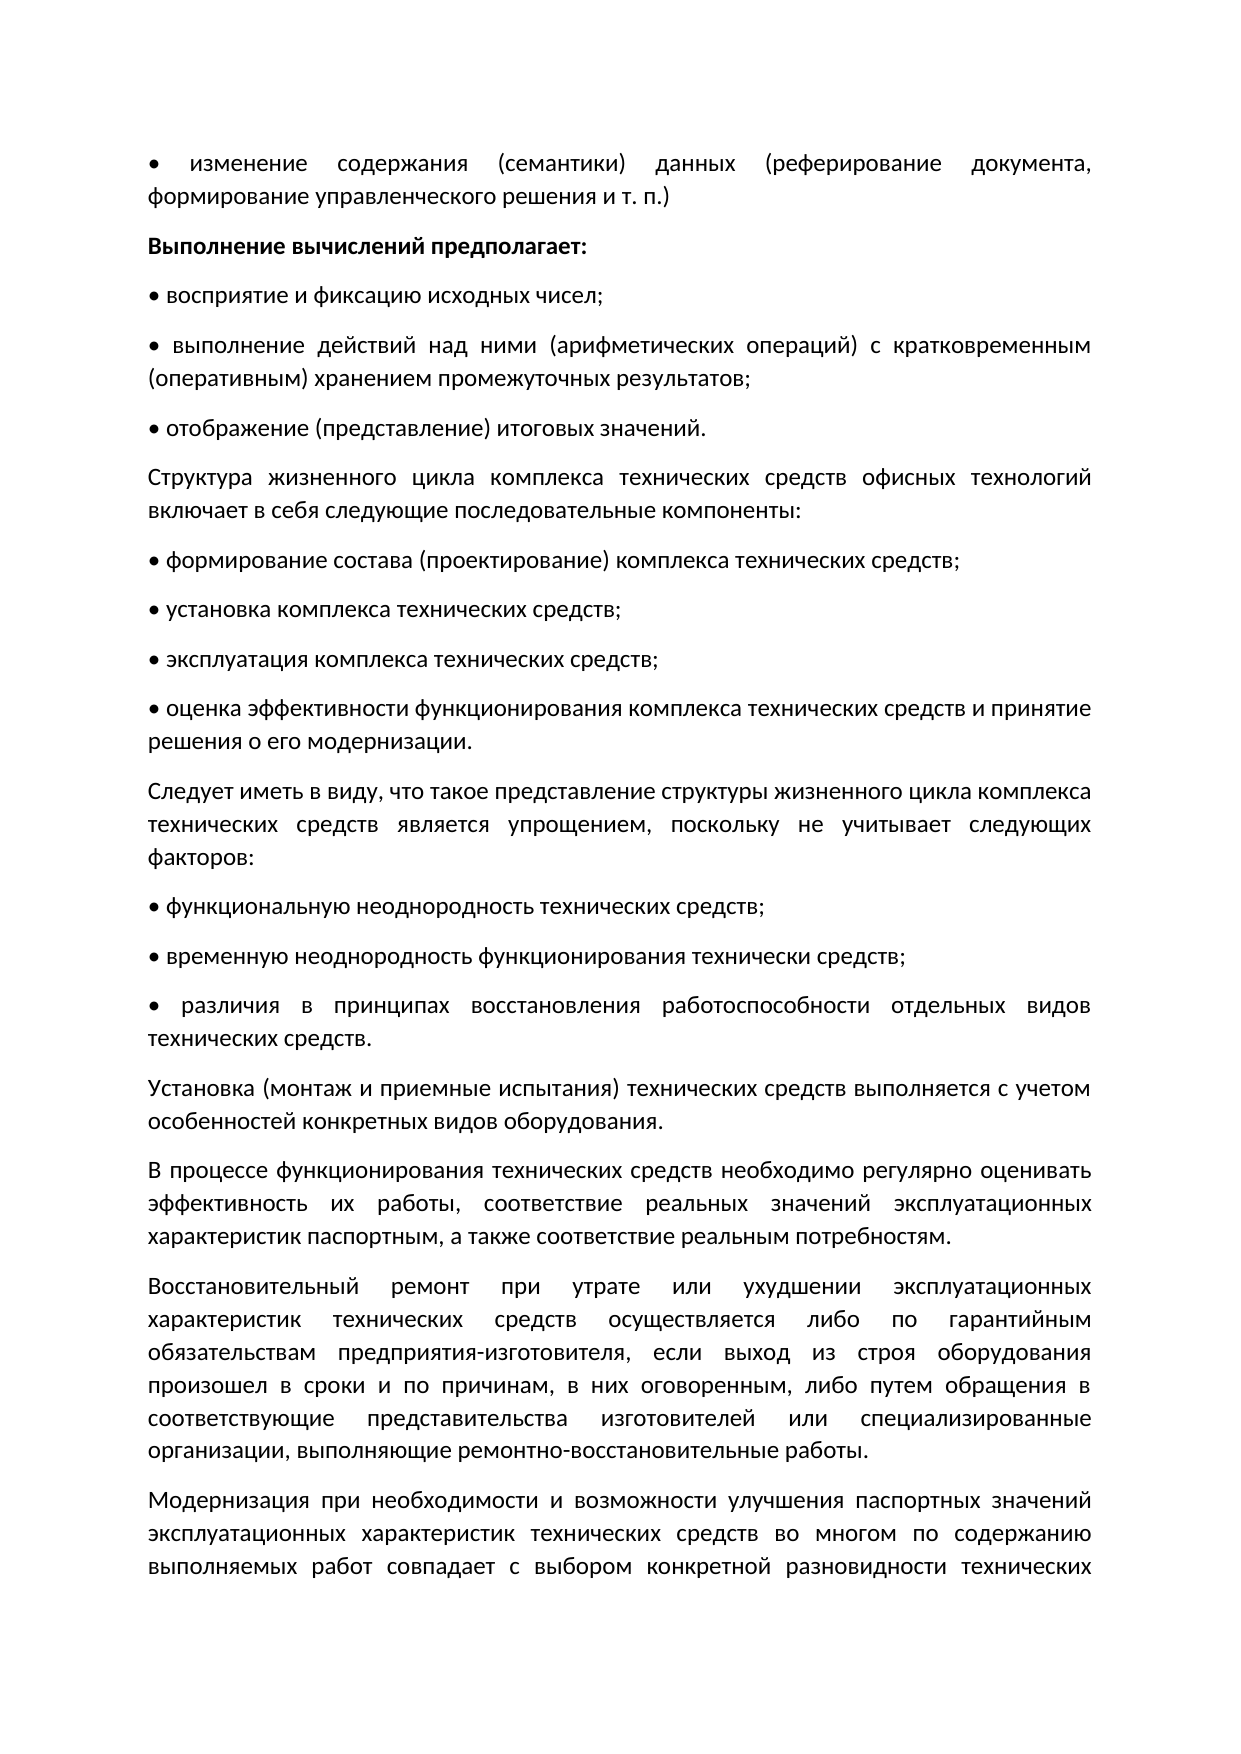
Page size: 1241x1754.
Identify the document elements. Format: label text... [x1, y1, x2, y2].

text • установка комплекса технических средств; [148, 593, 1093, 624]
text Установка (монтаж и приемные испытания) технических средств выполняется с учетом особенностей конкретных видов оборудования. [148, 1072, 1093, 1136]
text Восстановительный ремонт при утрате или ухудшении эксплуатационных характеристик технических средств осуществляется либо по гарантийным обязательствам предприятия-изготовителя, если выход из строя оборудования произошел в сроки и по причинам, в них оговоренным, либо путем обращения в соответствующие представительства изготовителей или специализированные организации, выполняющие ремонтно-восстановительные работы. [148, 1270, 1093, 1465]
text Следует иметь в виду, что такое представление структуры жизненного цикла комплекса технических средств является упрощением, поскольку не учитывает следующих факторов: [148, 775, 1093, 871]
text • различия в принципах восстановления работоспособности отдельных видов технических средств. [148, 990, 1093, 1053]
text • изменение содержания (семантики) данных (реферирование документа, формирование управленческого решения и т. п.) [148, 148, 1093, 211]
text • формирование состава (проектирование) комплекса технических средств; [148, 544, 1093, 574]
text Структура жизненного цикла комплекса технических средств офисных технологий включает в себя следующие последовательные компоненты: [148, 461, 1093, 525]
text В процессе функционирования технических средств необходимо регулярно оценивать эффективность их работы, соответствие реальных значений эксплуатационных характеристик паспортным, а также соответствие реальным потребностям. [148, 1155, 1093, 1251]
text • функциональную неоднородность технических средств; [148, 891, 1093, 921]
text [148, 1484, 1093, 1581]
text • выполнение действий над ними (арифметических операций) с кратковременным (оперативным) хранением промежуточных результатов; [148, 329, 1093, 393]
text • отображение (представление) итоговых значений. [148, 412, 1093, 442]
text Выполнение вычислений предполагает: [148, 230, 1093, 261]
text • эксплуатация комплекса технических средств; [148, 643, 1093, 673]
text • оценка эффективности функционирования комплекса технических средств и принятие решения о его модернизации. [148, 693, 1093, 756]
text • восприятие и фиксацию исходных чисел; [148, 280, 1093, 310]
text • временную неоднородность функционирования технически средств; [148, 940, 1093, 971]
